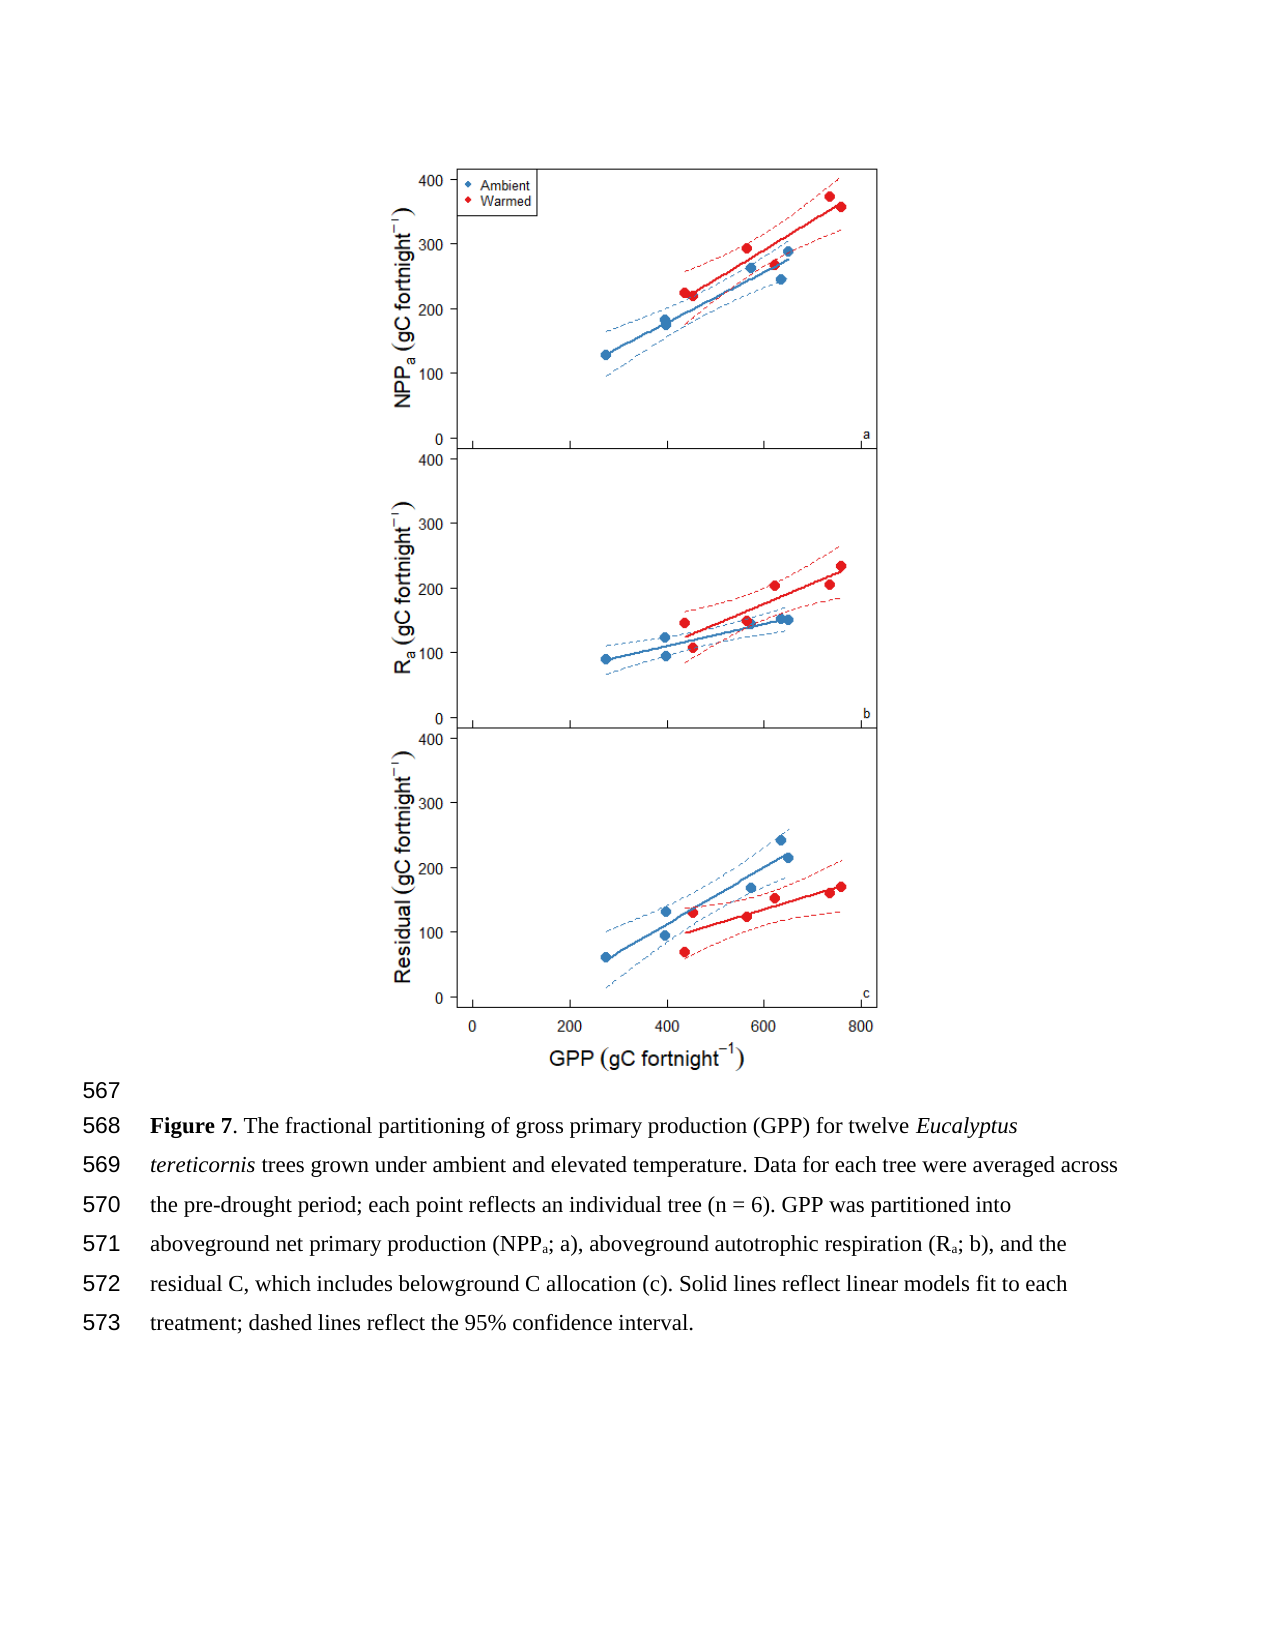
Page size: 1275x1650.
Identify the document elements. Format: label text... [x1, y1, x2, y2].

picture [352, 150, 923, 1099]
text Figure 7. The fractional partitioning of gross primary production (GPP) for twelve Eucalyptus tereticornis trees grown under ambient and elevated temperature. Data for each tree were averaged across the pre-drought period; each point reflects an individual tree (n = 6). GPP was partitioned into aboveground net primary production (NPPa; a), aboveground autotrophic respiration (Ra; b), and the residual C, which includes belowground C allocation (c). Solid lines reflect linear models fit to each treatment; dashed lines reflect the 95% confidence interval. [150, 1112, 1125, 1336]
